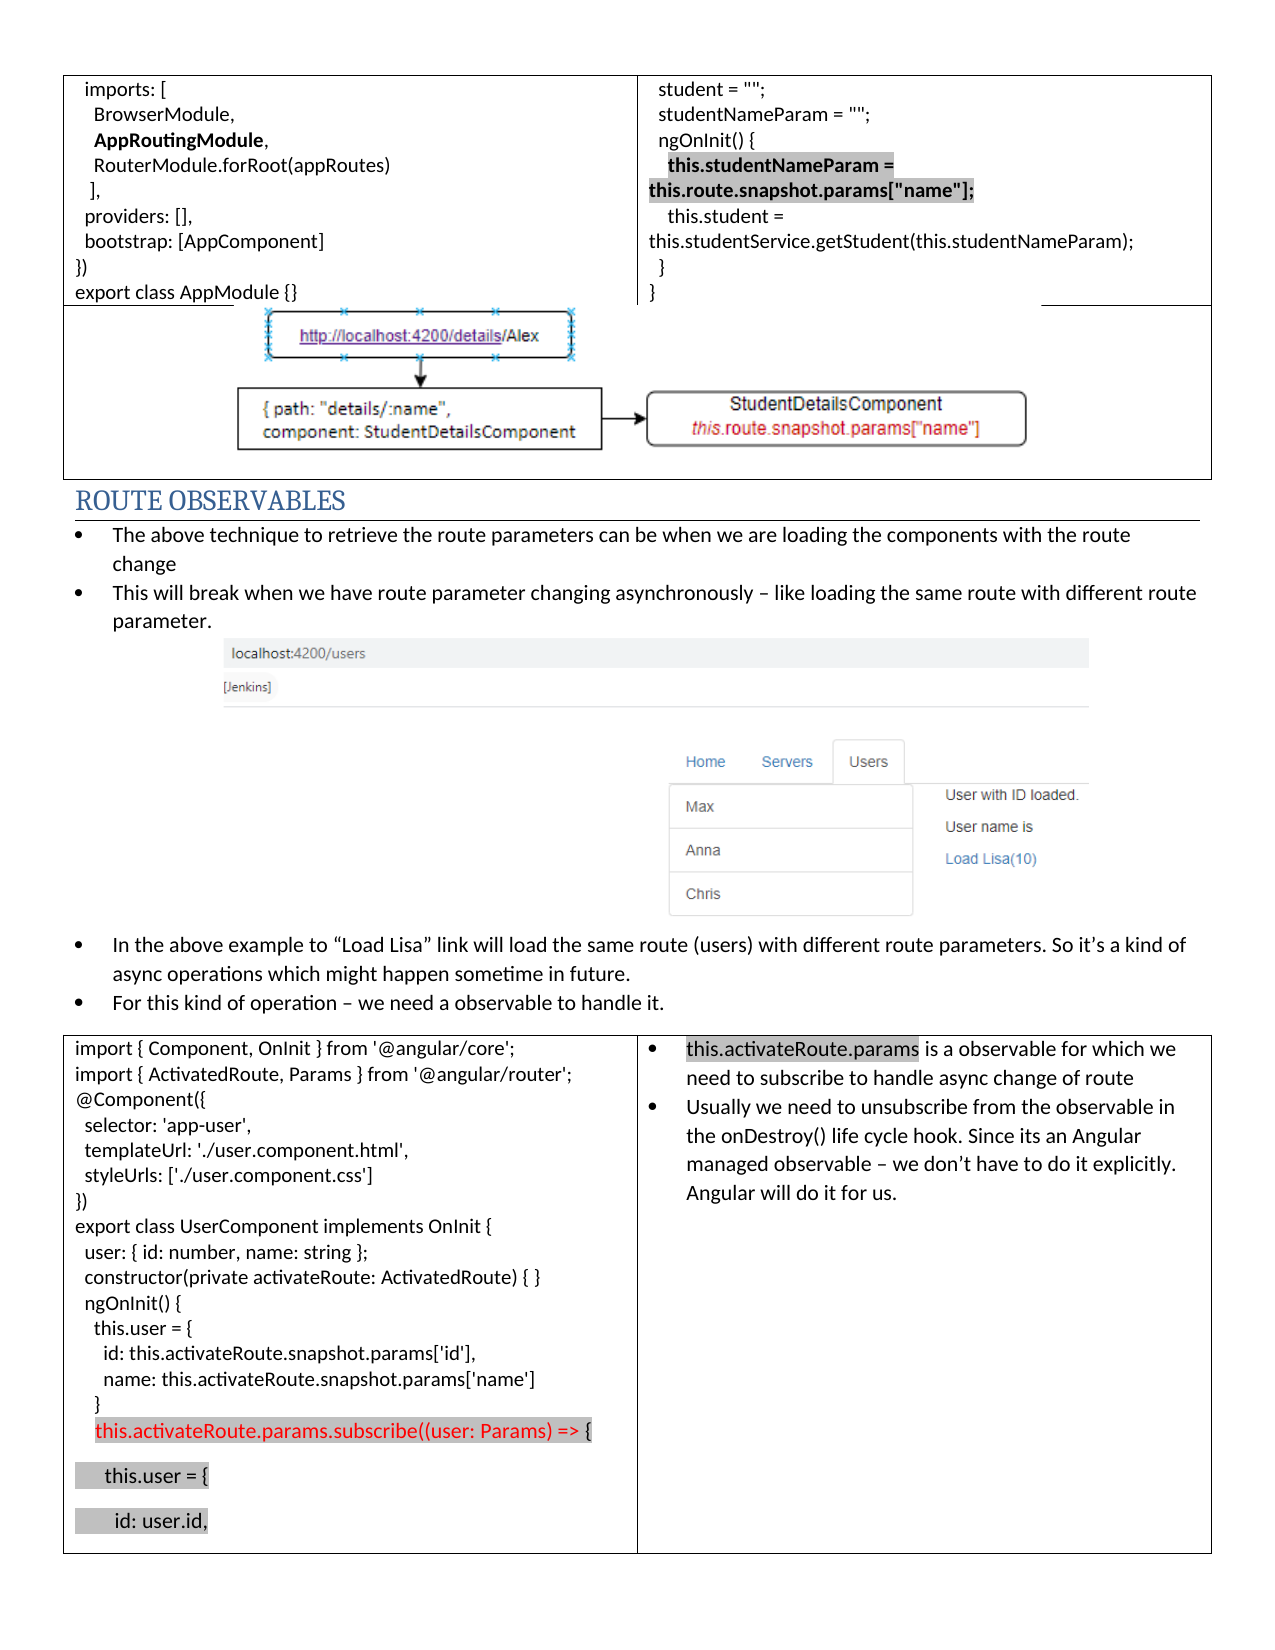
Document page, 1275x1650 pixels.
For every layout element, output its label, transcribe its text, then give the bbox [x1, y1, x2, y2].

list For this kind of operation – we need a observable to handle it. [75, 989, 1200, 1016]
list This will break when we have route parameter changing asynchronously – like loading the same route with different route parameter. [75, 579, 1200, 634]
picture [223, 636, 1089, 930]
subtitle ROUTE OBSERVABLES [75, 484, 1200, 520]
picture [233, 305, 1042, 460]
list The above technique to retrieve the route parameters can be when we are loading the components with the route change [75, 521, 1200, 577]
list In the above example to “Load Lisa” link will load the same route (users) with different route parameters. So it’s a kind of async operations which might happen sometime in future. [75, 932, 1200, 987]
table_cell [64, 306, 1211, 479]
